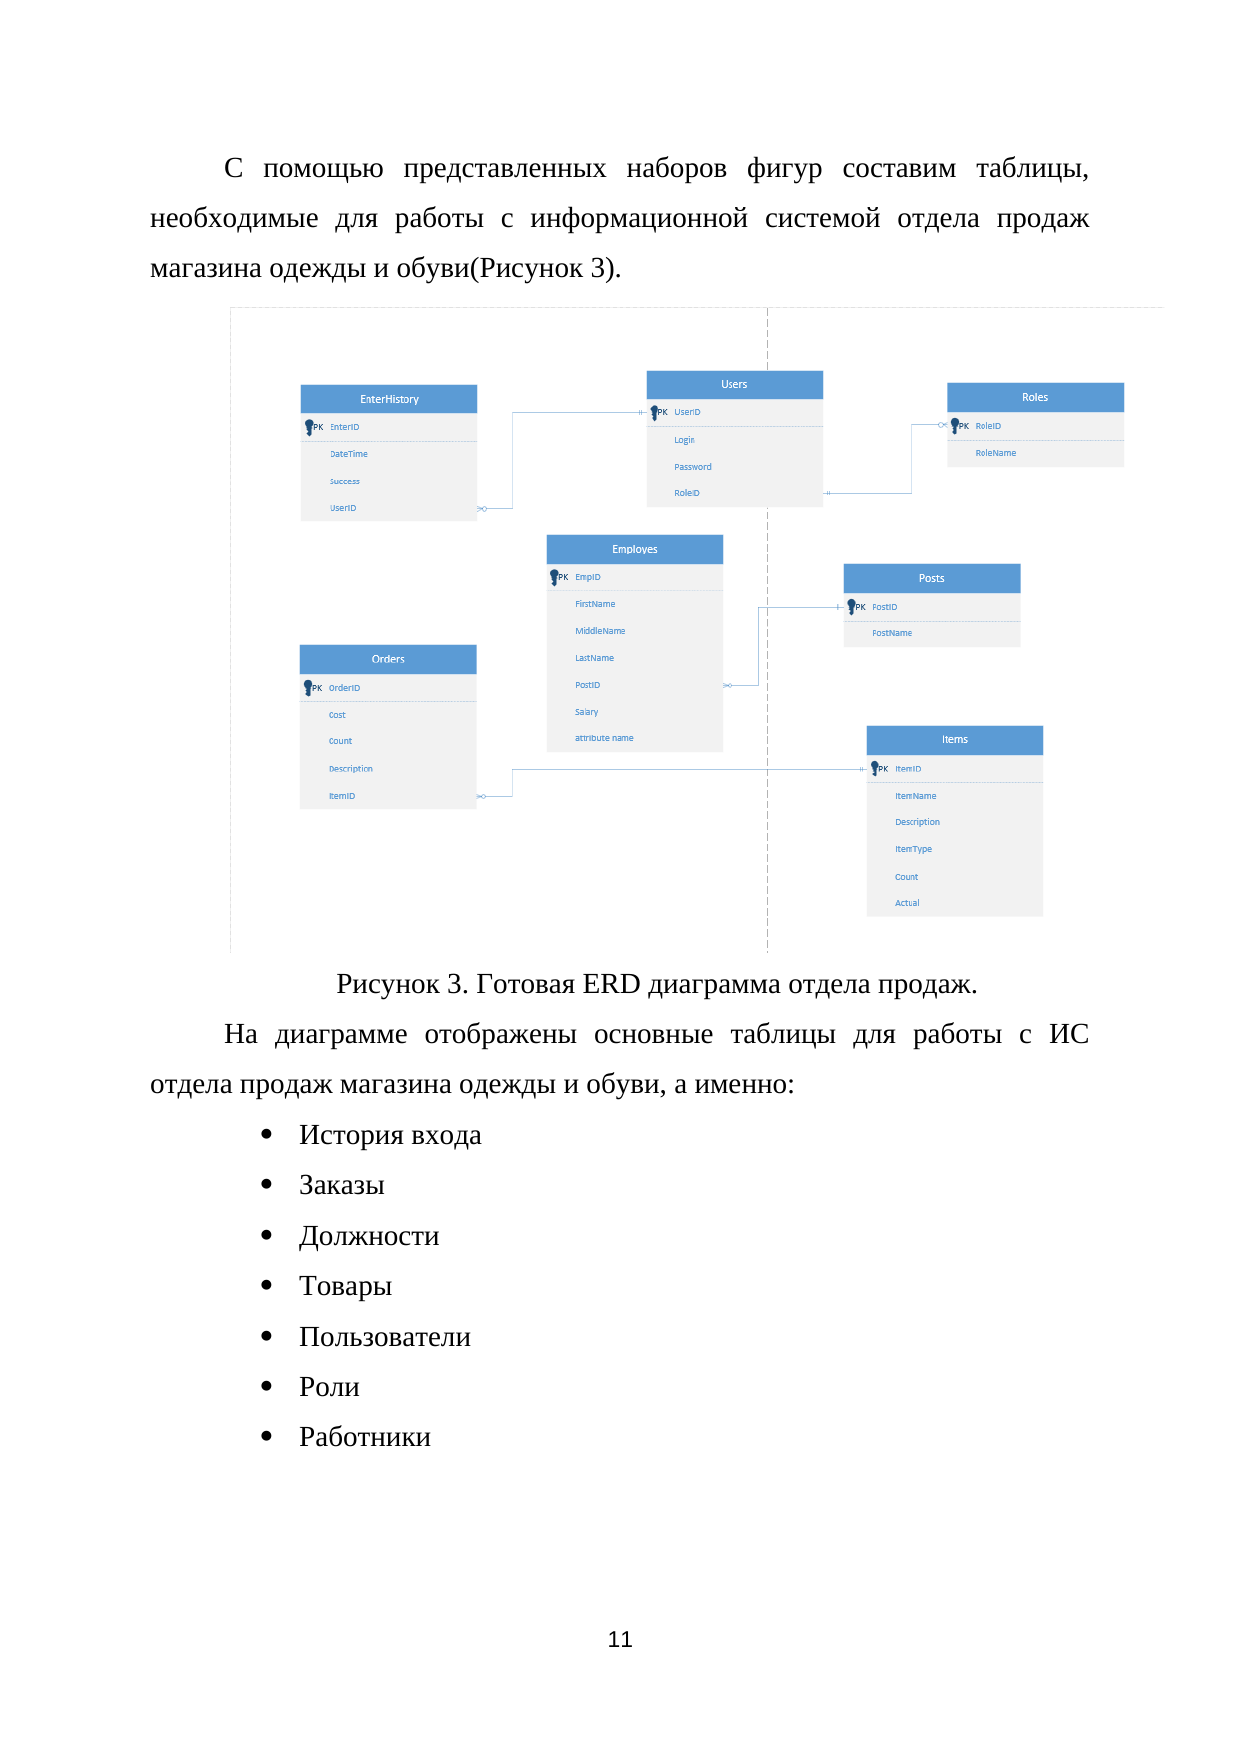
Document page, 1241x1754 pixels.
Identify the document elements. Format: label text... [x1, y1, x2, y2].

list История входа [261, 1117, 1090, 1151]
list Пользователи [261, 1319, 1090, 1352]
list Роли [261, 1369, 1090, 1403]
list Работники [261, 1419, 1090, 1453]
list Товары [261, 1268, 1090, 1302]
text На диаграмме отображены основные таблицы для работы с ИС отдела продаж магазина одежды и обуви, а именно: [150, 1016, 1090, 1100]
text С помощью представленных наборов фигур составим таблицы, необходимые для работы с информационной системой отдела продаж магазина одежды и обуви(Рисунок 3). [150, 150, 1090, 284]
text Рисунок 3. Готовая ERD диаграмма отдела продаж. [150, 966, 1090, 999]
list Должности [261, 1218, 1090, 1251]
list Заказы [261, 1167, 1090, 1201]
picture [223, 301, 1165, 953]
